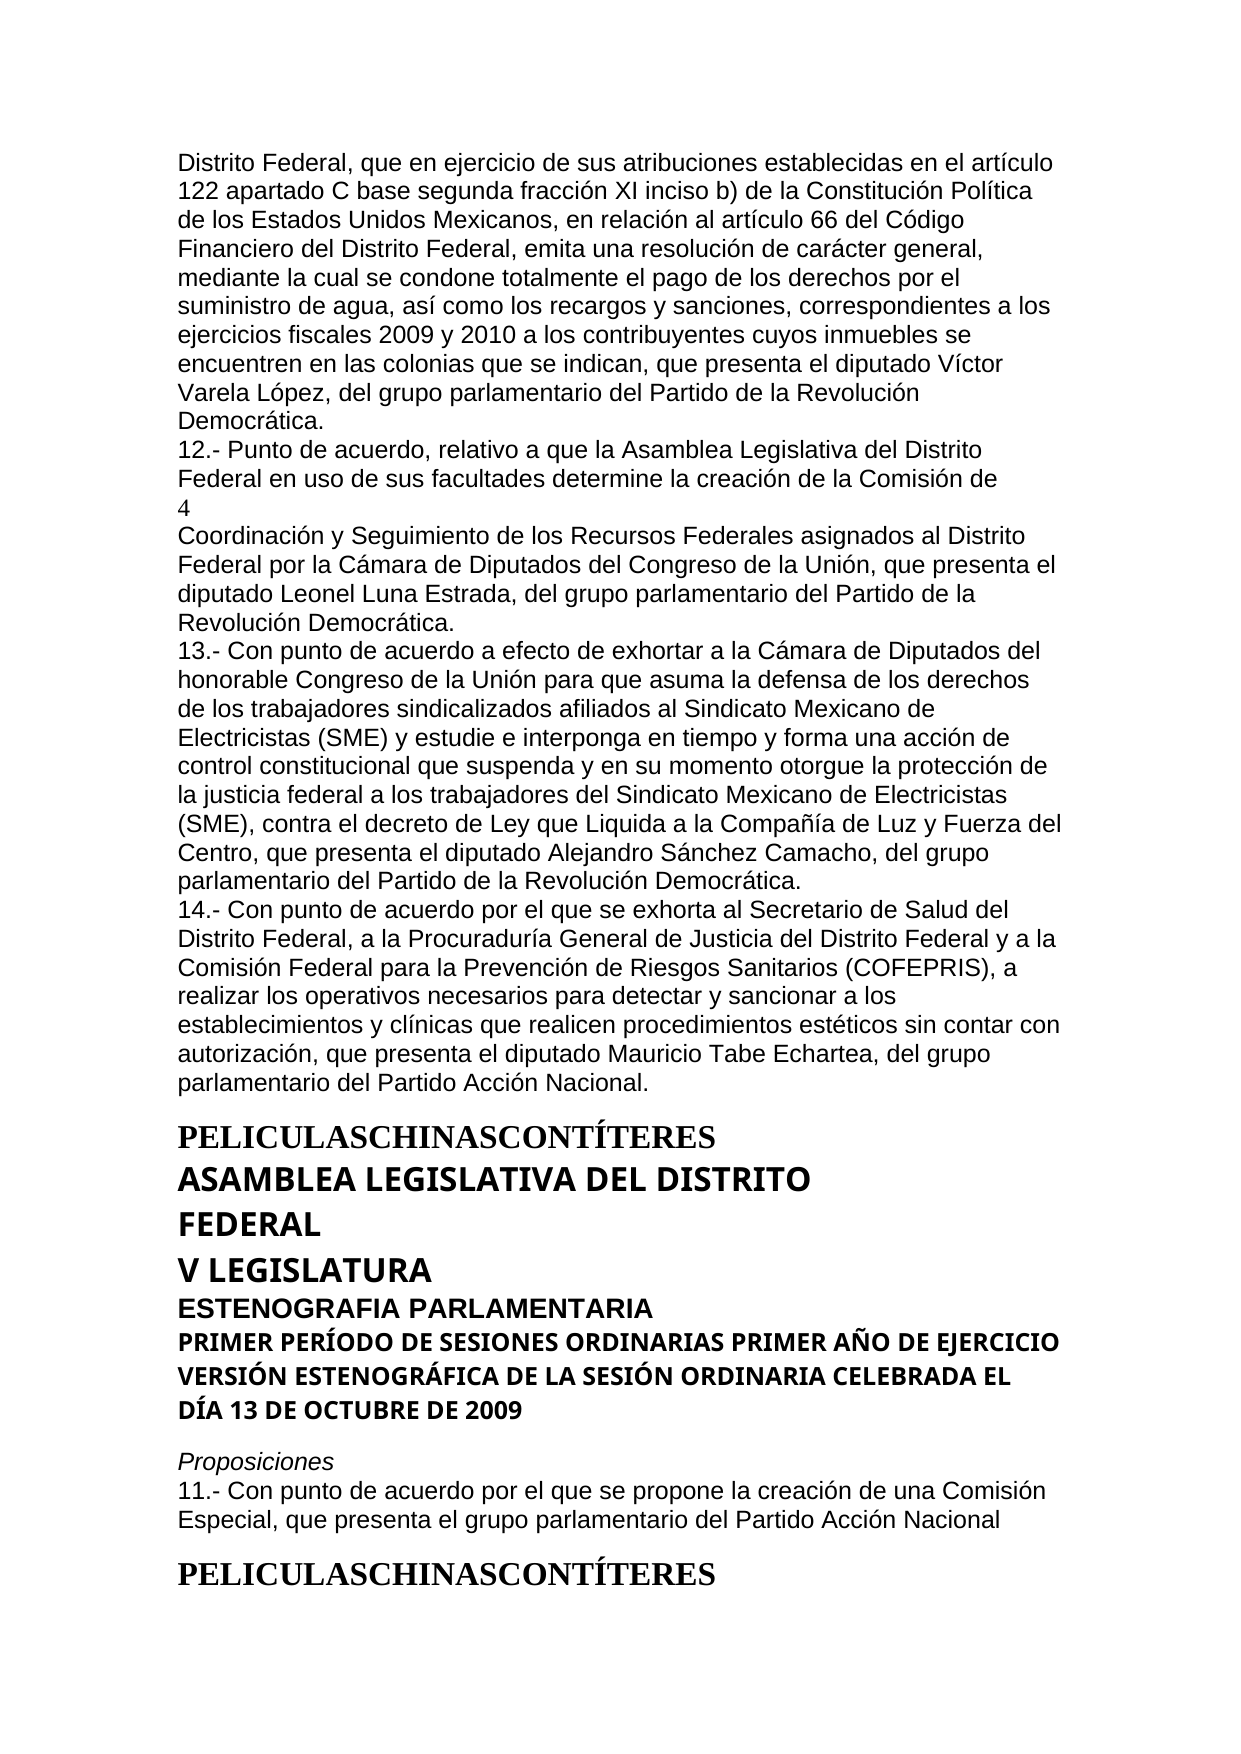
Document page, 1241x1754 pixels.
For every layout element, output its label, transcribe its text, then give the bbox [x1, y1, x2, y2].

text PELICULASCHINASCONTÍTERES [177, 1554, 1063, 1593]
text 13.- Con punto de acuerdo a efecto de exhortar a la Cámara de Diputados del honorable Congreso de la Unión para que asuma la defensa de los derechos de los trabajadores sindicalizados afiliados al Sindicato Mexicano de Electricistas (SME) y estudie e interponga en tiempo y forma una acción de control constitucional que suspenda y en su momento otorgue la protección de la justicia federal a los trabajadores del Sindicato Mexicano de Electricistas (SME), contra el decreto de Ley que Liquida a la Compañía de Luz y Fuerza del Centro, que presenta el diputado Alejandro Sánchez Camacho, del grupo parlamentario del Partido de la Revolución Democrática. [177, 636, 1063, 895]
text FEDERAL [177, 1201, 1063, 1246]
text V LEGISLATURA [177, 1246, 1063, 1292]
text 11.- Con punto de acuerdo por el que se propone la creación de una Comisión Especial, que presenta el grupo parlamentario del Partido Acción Nacional [177, 1476, 1063, 1533]
text ESTENOGRAFIA PARLAMENTARIA [177, 1292, 1063, 1324]
text PELICULASCHINASCONTÍTERES [177, 1117, 1063, 1156]
text 4 [177, 493, 1063, 521]
text 14.- Con punto de acuerdo por el que se exhorta al Secretario de Salud del Distrito Federal, a la Procuraduría General de Justicia del Distrito Federal y a la Comisión Federal para la Prevención de Riesgos Sanitarios (COFEPRIS), a realizar los operativos necesarios para detectar y sancionar a los establecimientos y clínicas que realicen procedimientos estéticos sin contar con autorización, que presenta el diputado Mauricio Tabe Echartea, del grupo parlamentario del Partido Acción Nacional. [177, 895, 1063, 1096]
text Proposiciones [177, 1447, 1063, 1476]
text VERSIÓN ESTENOGRÁFICA DE LA SESIÓN ORDINARIA CELEBRADA EL DÍA 13 DE OCTUBRE DE 2009 [177, 1358, 1063, 1426]
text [177, 148, 1063, 435]
text ASAMBLEA LEGISLATIVA DEL DISTRITO [177, 1156, 1063, 1201]
text Coordinación y Seguimiento de los Recursos Federales asignados al Distrito Federal por la Cámara de Diputados del Congreso de la Unión, que presenta el diputado Leonel Luna Estrada, del grupo parlamentario del Partido de la Revolución Democrática. [177, 521, 1063, 636]
text PRIMER PERÍODO DE SESIONES ORDINARIAS PRIMER AÑO DE EJERCICIO [177, 1324, 1063, 1358]
text 12.- Punto de acuerdo, relativo a que la Asamblea Legislativa del Distrito Federal en uso de sus facultades determine la creación de la Comisión de [177, 435, 1063, 493]
